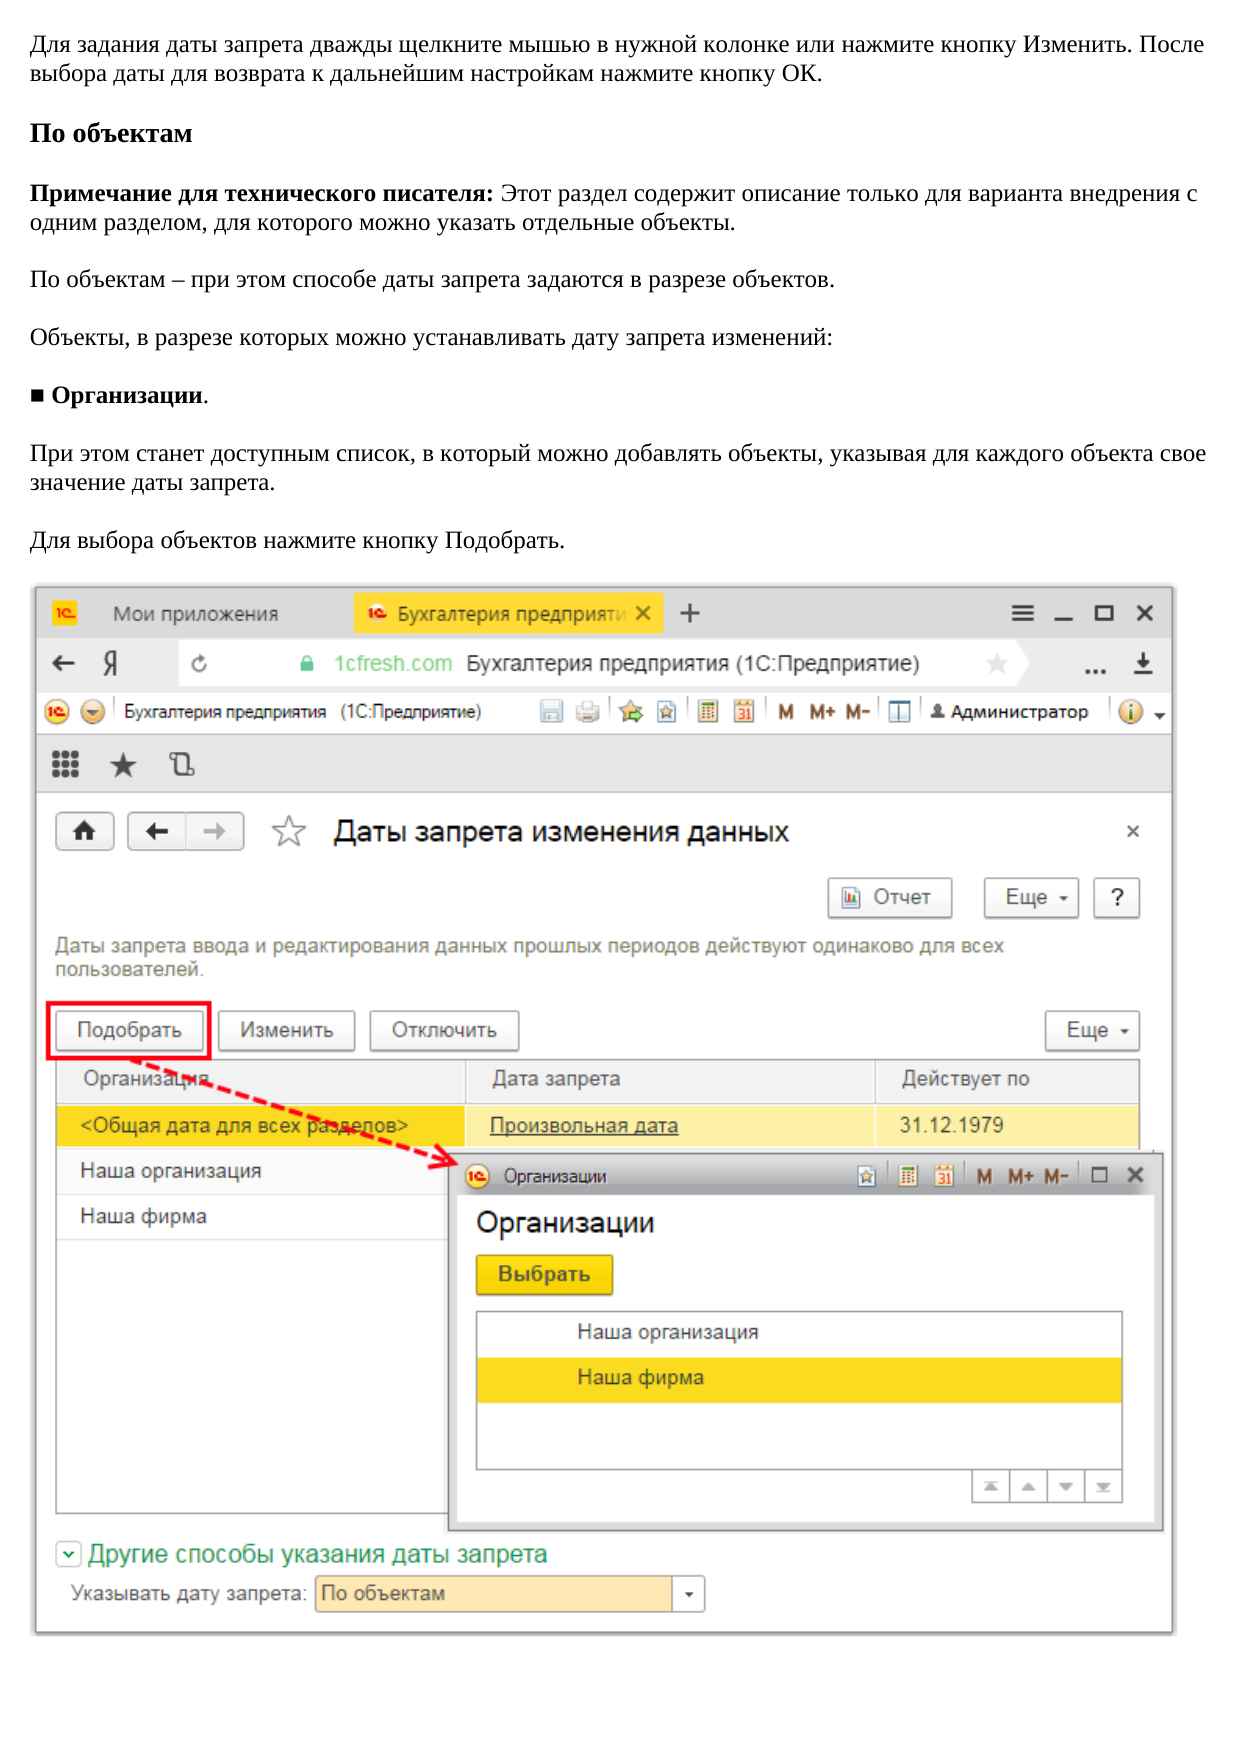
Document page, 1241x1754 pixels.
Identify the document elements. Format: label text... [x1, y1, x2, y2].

text По объектам [29, 116, 1211, 149]
text ■ Организации. [29, 380, 1211, 409]
text Для задания даты запрета дважды щелкните мышью в нужной колонке или нажмите кнопку Изменить. После выбора даты для возврата к дальнейшим настройкам нажмите кнопку ОК. [29, 29, 1211, 87]
text Объекты, в разрезе которых можно устанавливать дату запрета изменений: [29, 322, 1211, 351]
text Примечание для технического писателя: Этот раздел содержит описание только для варианта внедрения с одним разделом, для которого можно указать отдельные объекты. [29, 178, 1211, 235]
text При этом станет доступным список, в который можно добавлять объекты, указывая для каждого объекта свое значение даты запрета. [29, 438, 1211, 496]
text Для выбора объектов нажмите кнопку Подобрать. [29, 525, 1211, 554]
text По объектам – при этом способе даты запрета задаются в разрезе объектов. [29, 264, 1211, 293]
picture [29, 582, 1178, 1638]
